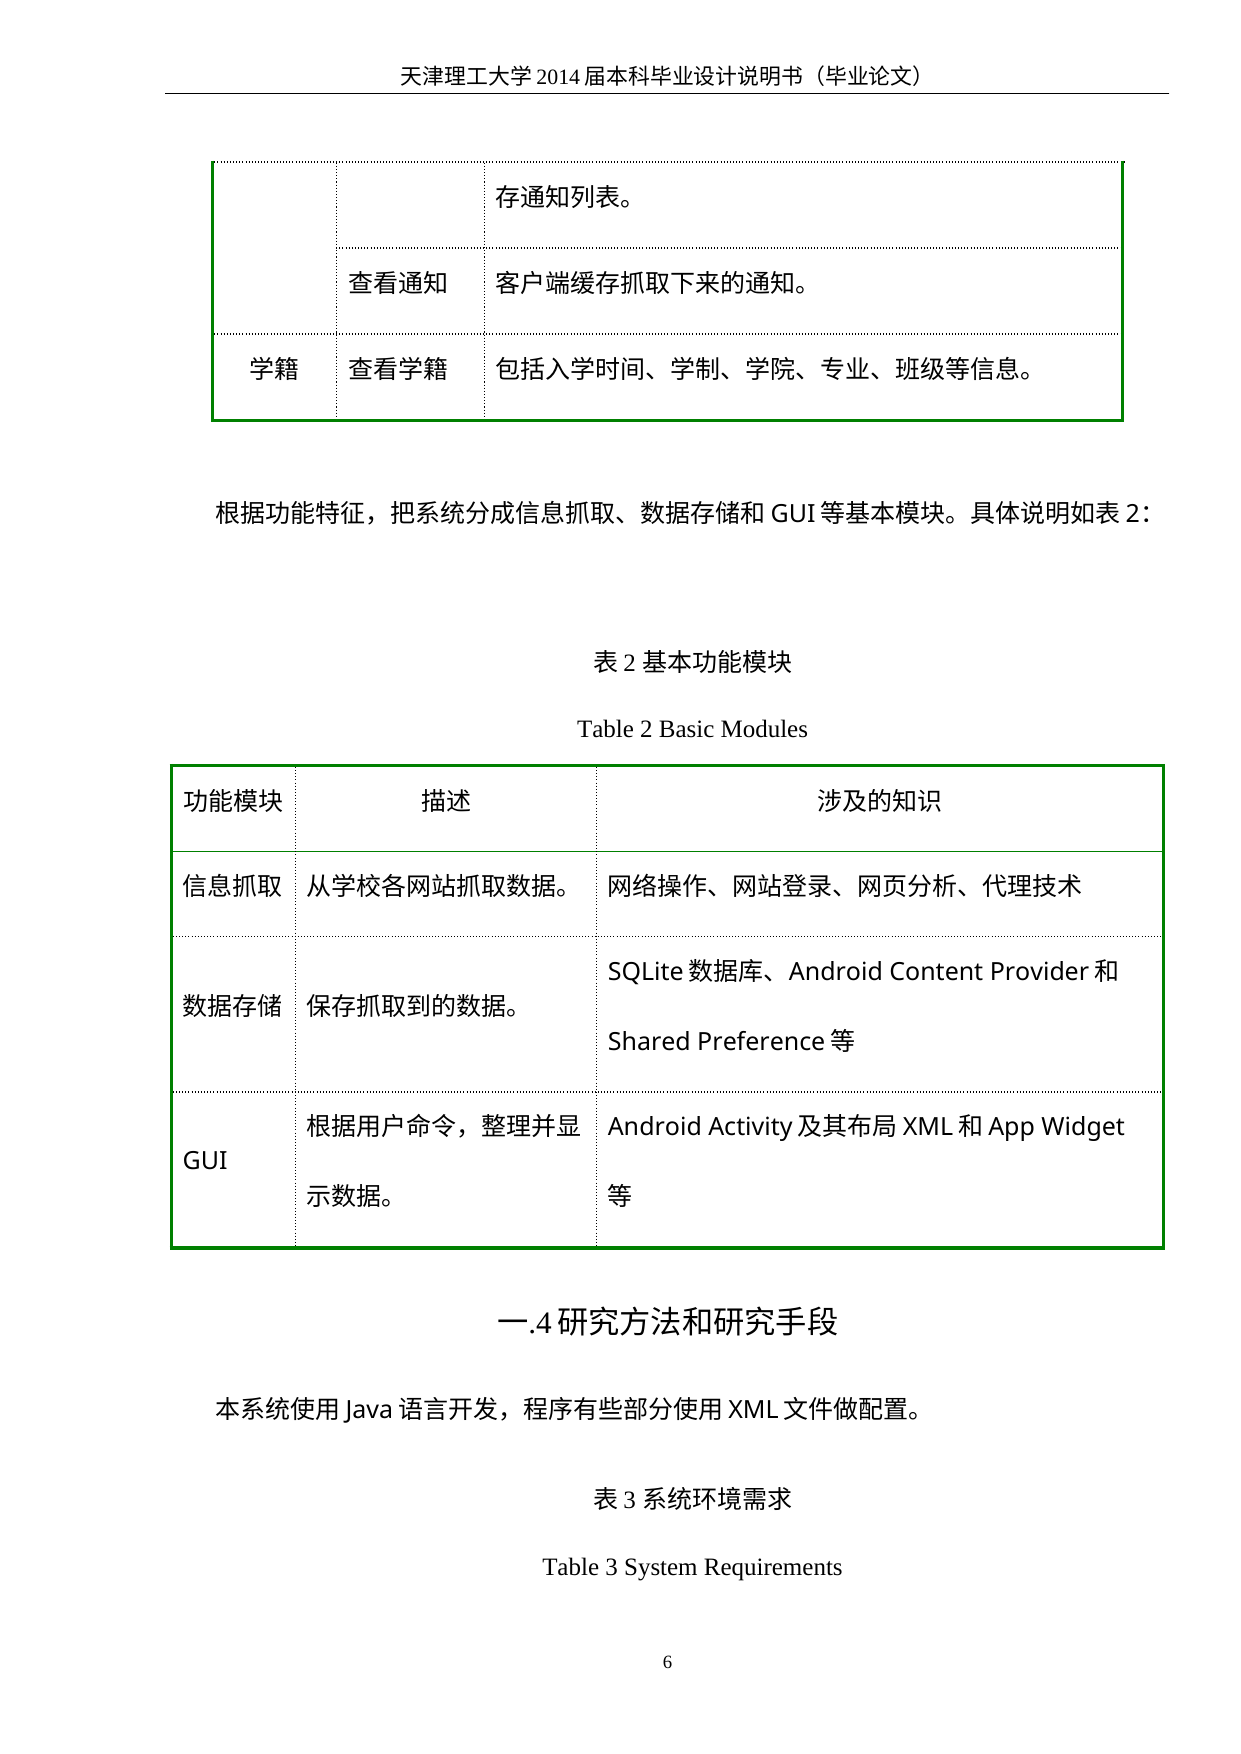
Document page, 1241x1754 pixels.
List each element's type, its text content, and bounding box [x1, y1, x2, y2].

table_cell 通知 [214, 161, 337, 333]
text Table 2 Basic Modules [165, 712, 1169, 745]
table_cell 包括入学时间、学制、学院、专业、班级等信息。 [484, 333, 1121, 419]
table_cell 根据通知来源（教务处、学院、学生网站等）、通知发布时间、通知标题等筛选，排序，查找。代理服务器缓存通知列表。 [484, 161, 1121, 247]
table_cell 筛选和查找 [337, 161, 484, 247]
text Table 3 System Requirements [165, 1550, 1169, 1582]
table_header 涉及的知识 [596, 767, 1162, 851]
text 本系统使用Java语言开发，程序有些部分使用XML文件做配置。 [165, 1375, 1169, 1440]
table_header 功能模块 [173, 767, 295, 851]
table_header 描述 [295, 767, 596, 851]
table_cell 信息抓取 [173, 852, 295, 936]
text 表2 基本功能模块 [165, 628, 1169, 693]
table_cell GUI [173, 1091, 295, 1246]
table_cell SQLite数据库、Android Content Provider和Shared Preference等 [596, 936, 1162, 1091]
table_cell 数据存储 [173, 936, 295, 1091]
text 根据功能特征，把系统分成信息抓取、数据存储和GUI等基本模块。具体说明如表2： [165, 479, 1169, 544]
table_cell 学籍 [214, 333, 337, 419]
table_cell 网络操作、网站登录、网页分析、代理技术 [596, 852, 1162, 936]
subtitle 研究方法和研究手段 [165, 1287, 1169, 1352]
text 表3 系统环境需求 [165, 1465, 1169, 1530]
table_cell 查看学籍 [337, 333, 484, 419]
table_cell 查看通知 [337, 247, 484, 333]
table_cell 根据用户命令，整理并显示数据。 [295, 1091, 596, 1246]
table_cell 保存抓取到的数据。 [295, 936, 596, 1091]
table_cell 客户端缓存抓取下来的通知。 [484, 247, 1121, 333]
table_cell Android Activity及其布局XML和App Widget等 [596, 1091, 1162, 1246]
table_cell 从学校各网站抓取数据。 [295, 852, 596, 936]
